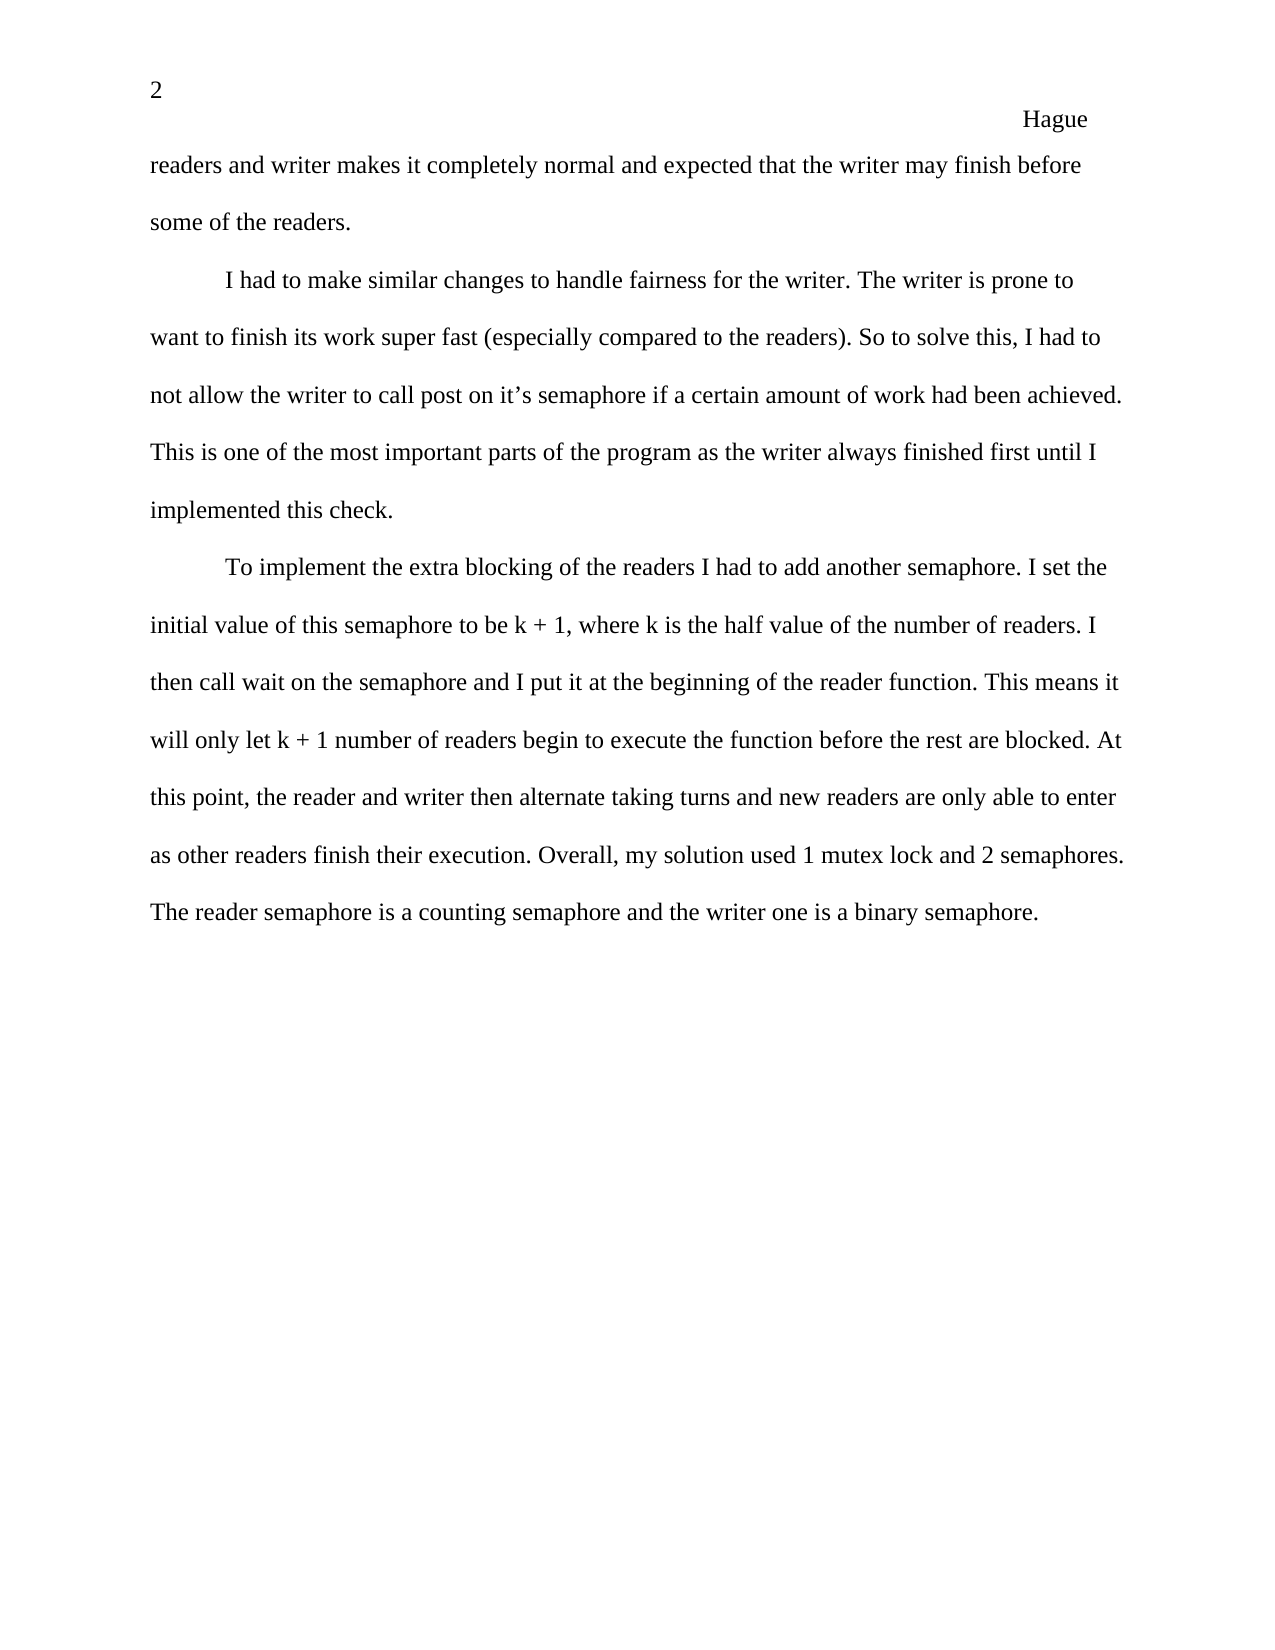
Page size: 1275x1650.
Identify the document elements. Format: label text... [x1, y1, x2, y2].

text I had to make similar changes to handle fairness for the writer. The writer is prone to want to finish its work super fast (especially compared to the readers). So to solve this, I had to not allow the writer to call post on it’s semaphore if a certain amount of work had been achieved. This is one of the most important parts of the program as the writer always finished first until I implemented this check. [150, 265, 1125, 524]
text To implement the extra blocking of the readers I had to add another semaphore. I set the initial value of this semaphore to be k + 1, where k is the half value of the number of readers. I then call wait on the semaphore and I put it at the beginning of the reader function. This means it will only let k + 1 number of readers begin to execute the function before the rest are blocked. At this point, the reader and writer then alternate taking turns and new readers are only able to enter as other readers finish their execution. Overall, my solution used 1 mutex lock and 2 semaphores. The reader semaphore is a counting semaphore and the writer one is a binary semaphore. [150, 552, 1125, 926]
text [150, 150, 1125, 236]
